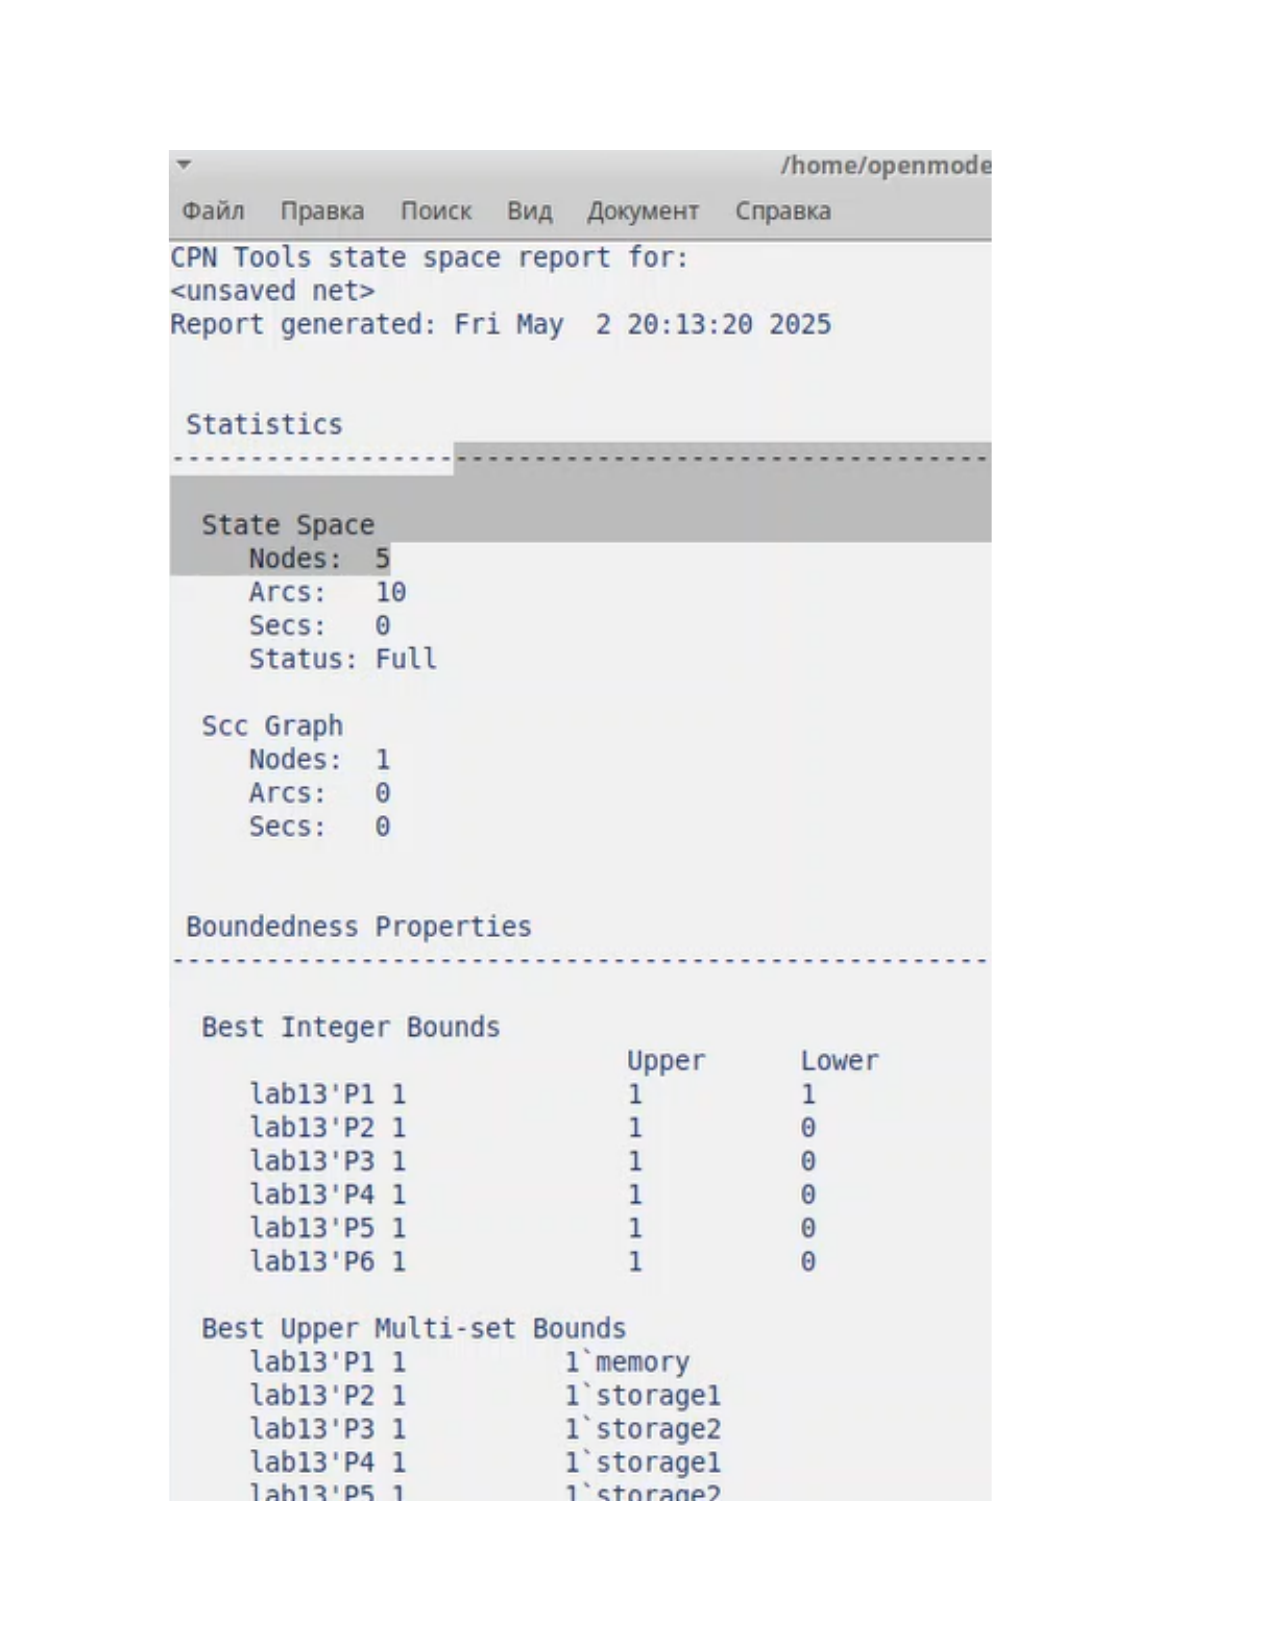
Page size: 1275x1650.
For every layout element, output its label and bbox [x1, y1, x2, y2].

picture [168, 150, 992, 1501]
